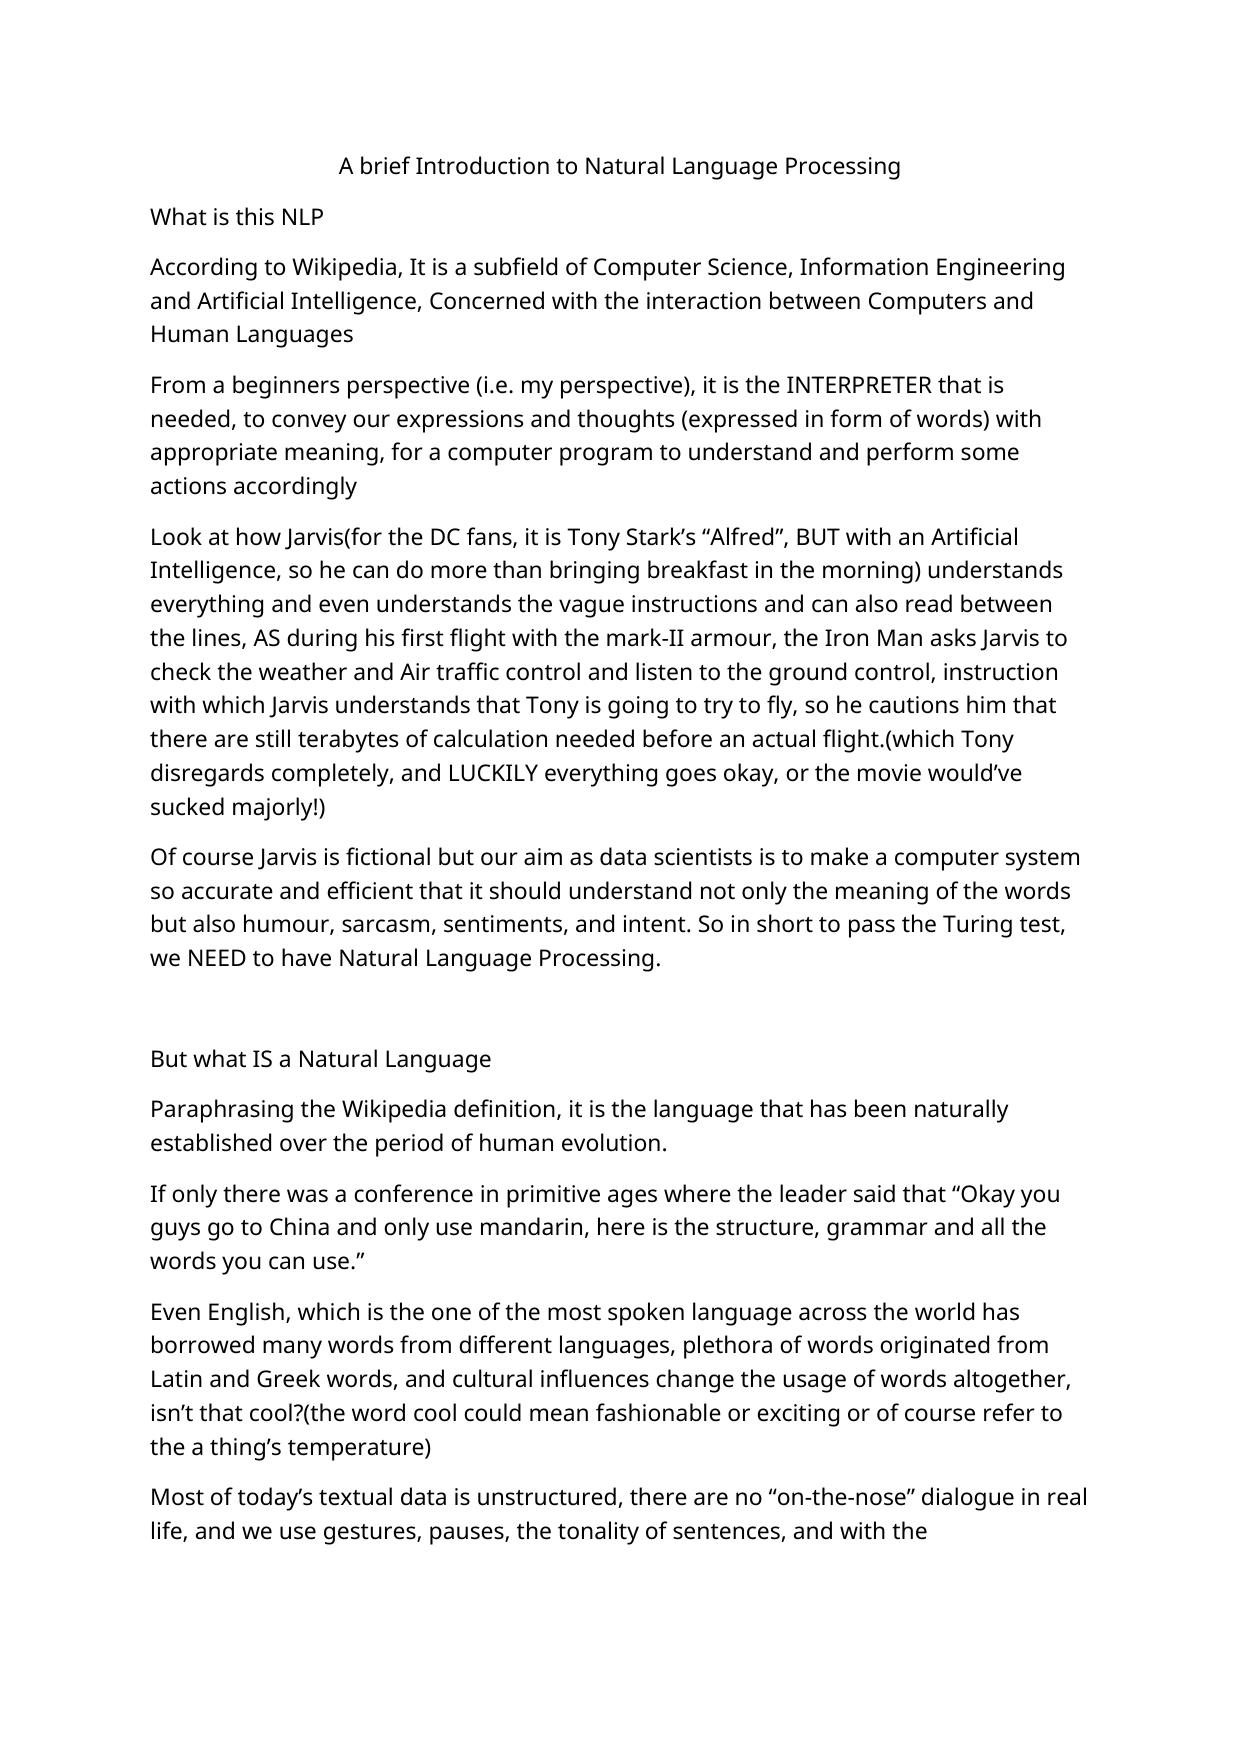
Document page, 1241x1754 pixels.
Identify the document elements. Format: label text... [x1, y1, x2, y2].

text From a beginners perspective (i.e. my perspective), it is the INTERPRETER that is needed, to convey our expressions and thoughts (expressed in form of words) with appropriate meaning, for a computer program to understand and perform some actions accordingly [150, 369, 1090, 501]
text Even English, which is the one of the most spoken language across the world has borrowed many words from different languages, plethora of words originated from Latin and Greek words, and cultural influences change the usage of words altogether, isn’t that cool?(the word cool could mean fashionable or exciting or of course refer to the a thing’s temperature) [150, 1295, 1090, 1462]
text If only there was a conference in primitive ages where the leader said that “Okay you guys go to China and only use mandarin, here is the structure, grammar and all the words you can use.” [150, 1177, 1090, 1276]
text A brief Introduction to Natural Language Processing [150, 150, 1090, 181]
text Look at how Jarvis(for the DC fans, it is Tony Stark’s “Alfred”, BUT with an Artificial Intelligence, so he can do more than bringing breakfast in the morning) understands everything and even understands the vague instructions and can also read between the lines, AS during his first flight with the mark-II armour, the Iron Man asks Jarvis to check the weather and Air traffic control and listen to the ground control, instruction with which Jarvis understands that Tony is going to try to fly, so he cautions him that there are still terabytes of calculation needed before an actual flight.(which Tony disregards completely, and LUCKILY everything goes okay, or the movie would’ve sucked majorly!) [150, 520, 1090, 822]
text But what IS a Natural Language [150, 1043, 1090, 1074]
text Of course Jarvis is fictional but our aim as data scientists is to make a computer system so accurate and efficient that it should understand not only the meaning of the words but also humour, sarcasm, sentiments, and intent. So in short to pass the Turing test, we NEED to have Natural Language Processing. [150, 841, 1090, 973]
text According to Wikipedia, It is a subfield of Computer Science, Information Engineering and Artificial Intelligence, Concerned with the interaction between Computers and Human Languages [150, 251, 1090, 349]
text What is this NLP [150, 200, 1090, 232]
text Paraphrasing the Wikipedia definition, it is the language that has been naturally established over the period of human evolution. [150, 1093, 1090, 1158]
